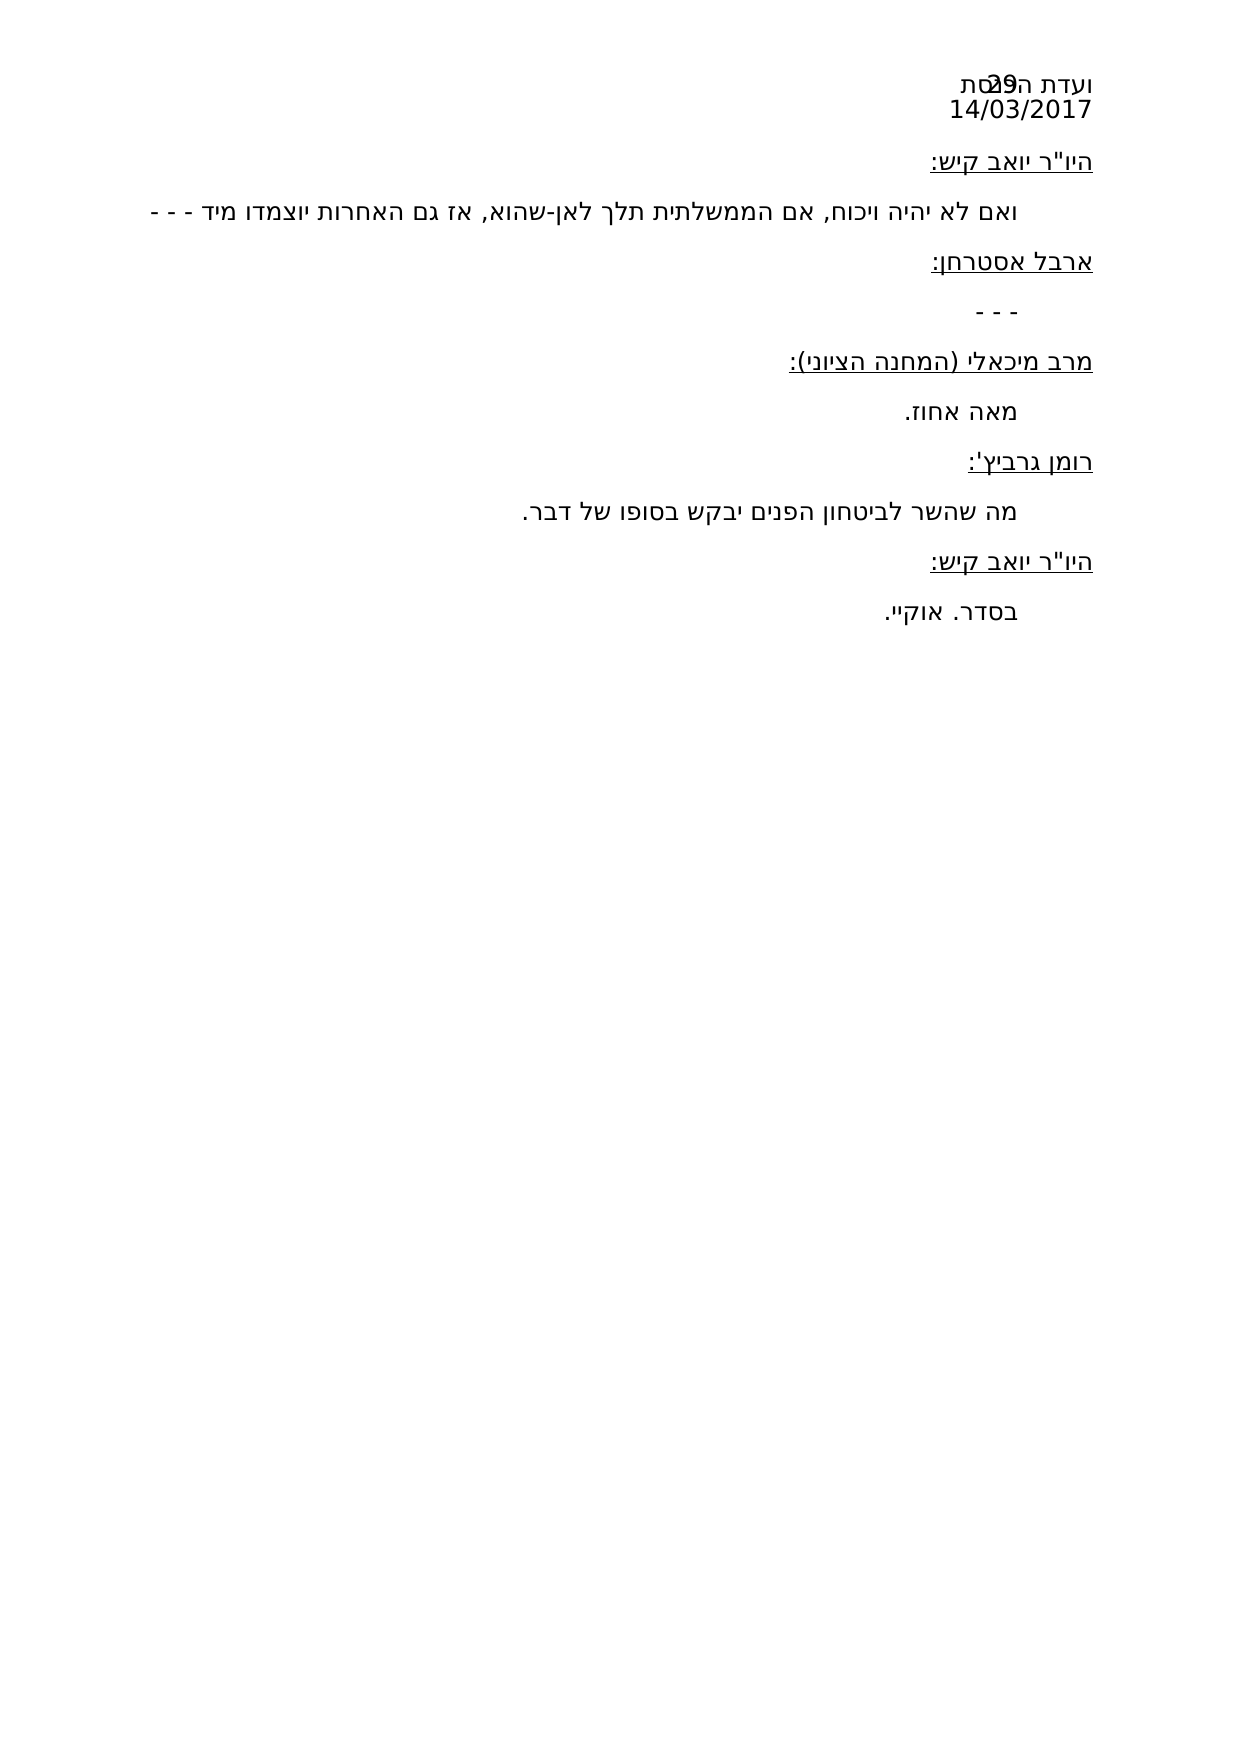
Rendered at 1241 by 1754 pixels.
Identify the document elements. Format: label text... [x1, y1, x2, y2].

text בסדר. אוקיי. [147, 600, 1093, 625]
text מרב מיכאלי (המחנה הציוני): [147, 350, 1093, 375]
text ארבל אסטרחן: [147, 250, 1093, 275]
text - - - [147, 300, 1093, 325]
text ואם לא יהיה ויכוח, אם הממשלתית תלך לאן-שהוא, אז גם האחרות יוצמדו מיד - - - [147, 200, 1093, 225]
text מאה אחוז. [147, 400, 1093, 425]
text היו"ר יואב קיש: [147, 550, 1093, 575]
text רומן גרביץ': [147, 450, 1093, 475]
text מה שהשר לביטחון הפנים יבקש בסופו של דבר. [147, 500, 1093, 525]
text היו"ר יואב קיש: [147, 150, 1093, 175]
